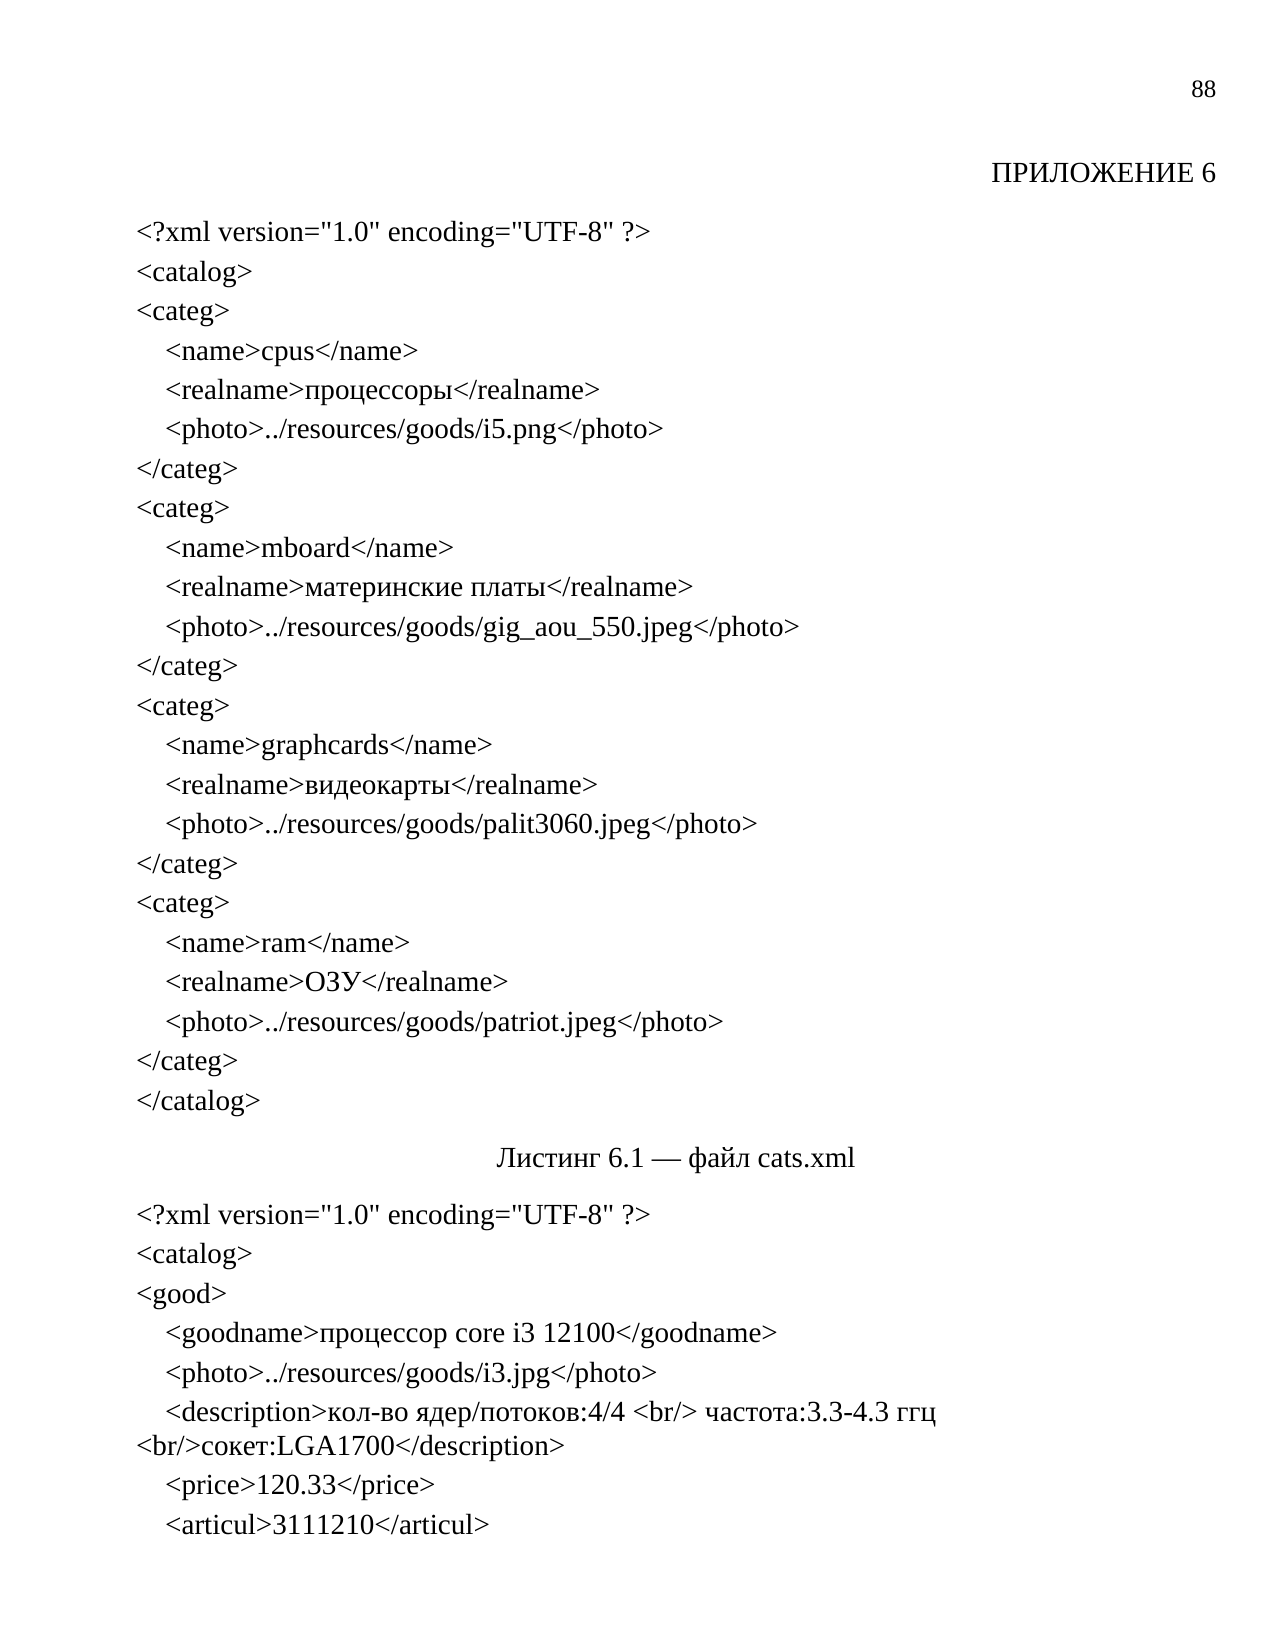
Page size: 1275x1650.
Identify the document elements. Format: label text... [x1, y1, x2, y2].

text <photo>../resources/goods/patriot.jpeg</photo> [136, 1004, 1216, 1037]
text <categ> [136, 293, 1216, 327]
text <catalog> [136, 1237, 1216, 1270]
text <name>ram</name> [136, 925, 1216, 958]
text <realname>процессоры</realname> [136, 372, 1216, 406]
text <price>120.33</price> [136, 1467, 1216, 1501]
text </categ> [136, 1043, 1216, 1077]
text <categ> [136, 885, 1216, 919]
text <categ> [136, 491, 1216, 524]
text <photo>../resources/goods/gig_aou_550.jpeg</photo> [136, 609, 1216, 642]
subtitle ПРИЛОЖЕНИЕ 6 [136, 156, 1216, 189]
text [136, 1394, 1216, 1462]
text </catalog> [136, 1083, 1216, 1116]
text <photo>../resources/goods/i5.png</photo> [136, 412, 1216, 445]
text <name>graphcards</name> [136, 727, 1216, 761]
text <photo>../resources/goods/palit3060.jpeg</photo> [136, 806, 1216, 840]
text <catalog> [136, 254, 1216, 287]
text <articul>3111210</articul> [136, 1507, 1216, 1541]
text <goodname>процессор core i3 12100</goodname> [136, 1316, 1216, 1349]
text <photo>../resources/goods/i3.jpg</photo> [136, 1355, 1216, 1388]
text <?xml version="1.0" encoding="UTF-8" ?> [136, 214, 1216, 248]
text <realname>видеокарты</realname> [136, 767, 1216, 800]
text </categ> [136, 846, 1216, 879]
text </categ> [136, 648, 1216, 682]
text <name>mboard</name> [136, 530, 1216, 563]
text <categ> [136, 688, 1216, 721]
text <realname>ОЗУ</realname> [136, 964, 1216, 998]
text </categ> [136, 451, 1216, 484]
text <good> [136, 1276, 1216, 1309]
text <?xml version="1.0" encoding="UTF-8" ?> [136, 1197, 1216, 1231]
text Листинг 6.1 — файл cats.xml [136, 1140, 1216, 1173]
text <name>cpus</name> [136, 333, 1216, 366]
text <realname>материнские платы</realname> [136, 569, 1216, 603]
